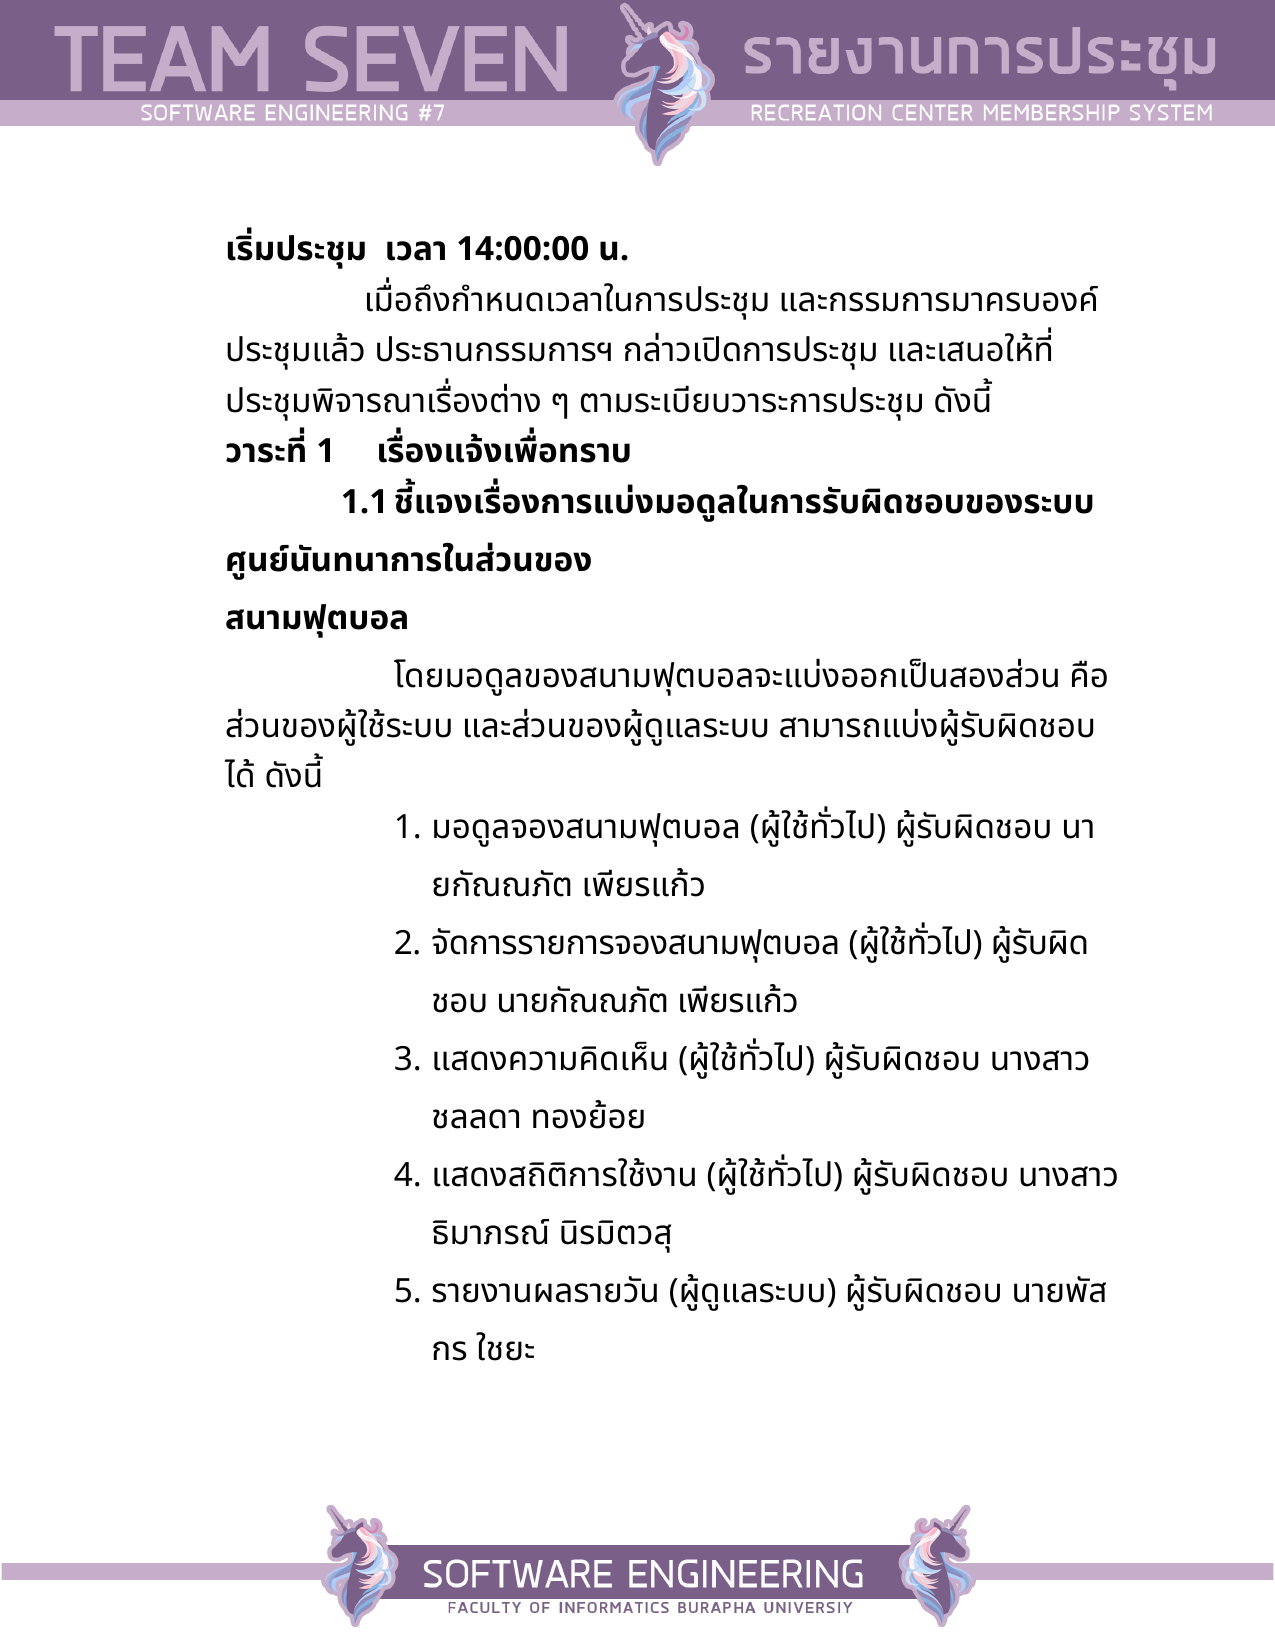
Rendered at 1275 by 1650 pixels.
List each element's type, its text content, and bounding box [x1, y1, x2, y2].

picture [0, 0, 1275, 169]
text เมื่อถึงกำหนดเวลาในการประชุม และกรรมการมาครบองค์ประชุมแล้ว ประธานกรรมการฯ กล่าวเปิดการประชุม และเสนอให้ที่ประชุมพิจารณาเรื่องต่าง ๆ ตามระเบียบวาระการประชุม ดังนี้ [225, 276, 1125, 427]
list แสดงสถิติการใช้งาน (ผู้ใช้ทั่วไป) ผู้รับผิดชอบ นางสาวธิมาภรณ์ นิรมิตวสุ [394, 1151, 1125, 1259]
list รายงานผลรายวัน (ผู้ดูแลระบบ) ผู้รับผิดชอบ นายพัสกร ใชยะ [394, 1267, 1125, 1376]
text โดยมอดูลของสนามฟุตบอลจะแบ่งออกเป็นสองส่วน คือ ส่วนของผู้ใช้ระบบ และส่วนของผู้ดูแลระบบ สามารถแบ่งผู้รับผิดชอบได้ ดังนี้ [225, 652, 1125, 803]
text วาระที่ 1 เรื่องแจ้งเพื่อทราบ [225, 427, 1125, 478]
list จัดการรายการจองสนามฟุตบอล (ผู้ใช้ทั่วไป) ผู้รับผิดชอบ นายกัณณภัต เพียรแก้ว [394, 919, 1125, 1027]
list แสดงความคิดเห็น (ผู้ใช้ทั่วไป) ผู้รับผิดชอบ นางสาวชลลดา ทองย้อย [394, 1035, 1125, 1143]
picture [1, 1494, 1274, 1648]
list ชี้แจงเรื่องการแบ่งมอดูลในการรับผิดชอบของระบบศูนย์นันทนาการในส่วนของ สนามฟุตบอล [225, 478, 1125, 644]
text เริ่มประชุม เวลา 14:00:00 น. [225, 225, 1125, 276]
list มอดูลจองสนามฟุตบอล (ผู้ใช้ทั่วไป) ผู้รับผิดชอบ นายกัณณภัต เพียรแก้ว [394, 803, 1125, 911]
